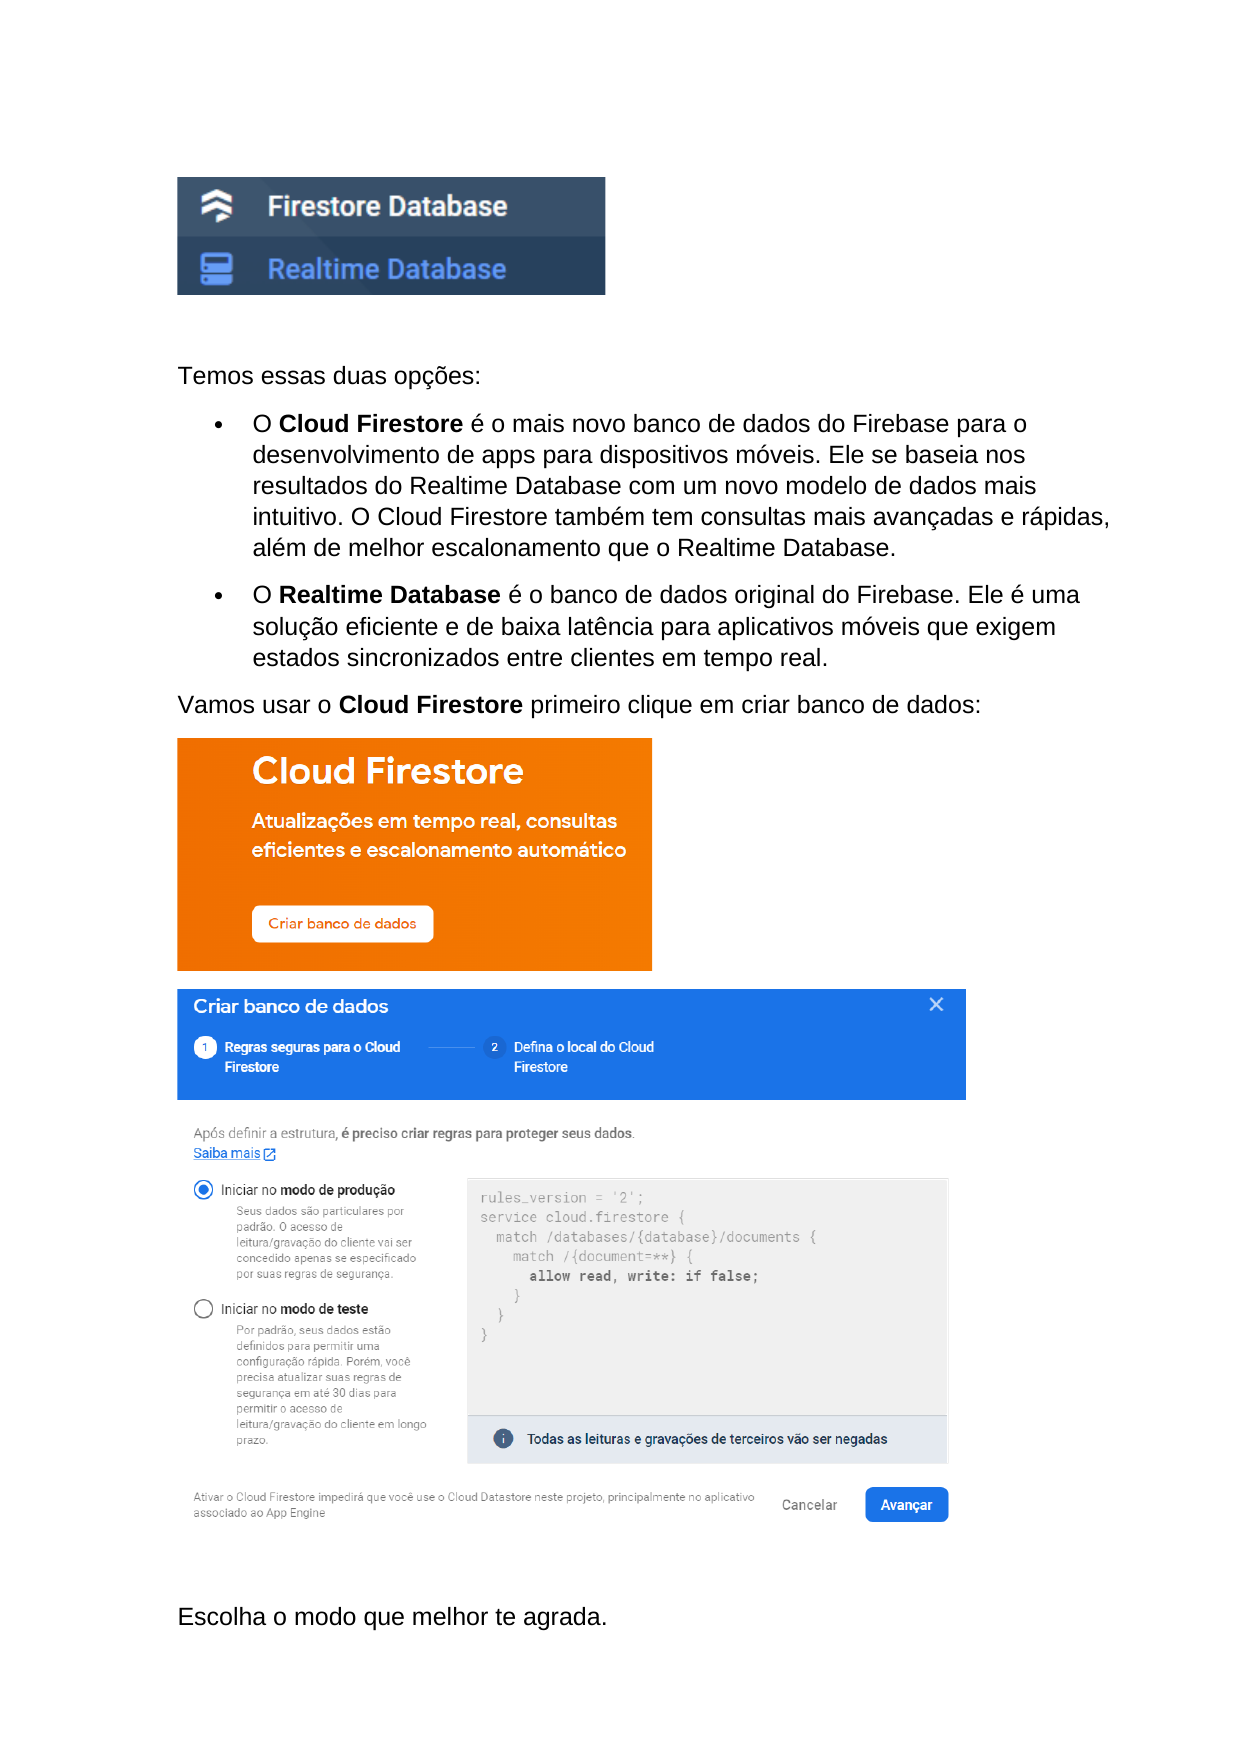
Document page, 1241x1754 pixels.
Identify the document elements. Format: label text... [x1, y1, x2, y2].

picture [177, 177, 606, 295]
picture [177, 738, 653, 971]
list O Cloud Firestore é o mais novo banco de dados do Firebase para o desenvolvimento de apps para dispositivos móveis. Ele se baseia nos resultados do Realtime Database com um novo modelo de dados mais intuitivo. O Cloud Firestore também tem consultas mais avançadas e rápidas, além de melhor escalonamento que o Realtime Database. [215, 409, 1122, 562]
text Vamos usar o Cloud Firestore primeiro clique em criar banco de dados: [177, 690, 1122, 719]
text Temos essas duas opções: [177, 361, 1122, 390]
text Escolha o modo que melhor te agrada. [177, 1602, 1122, 1630]
list O Realtime Database é o banco de dados original do Firebase. Ele é uma solução eficiente e de baixa latência para aplicativos móveis que exigem estados sincronizados entre clientes em tempo real. [215, 581, 1122, 671]
picture [177, 989, 966, 1536]
